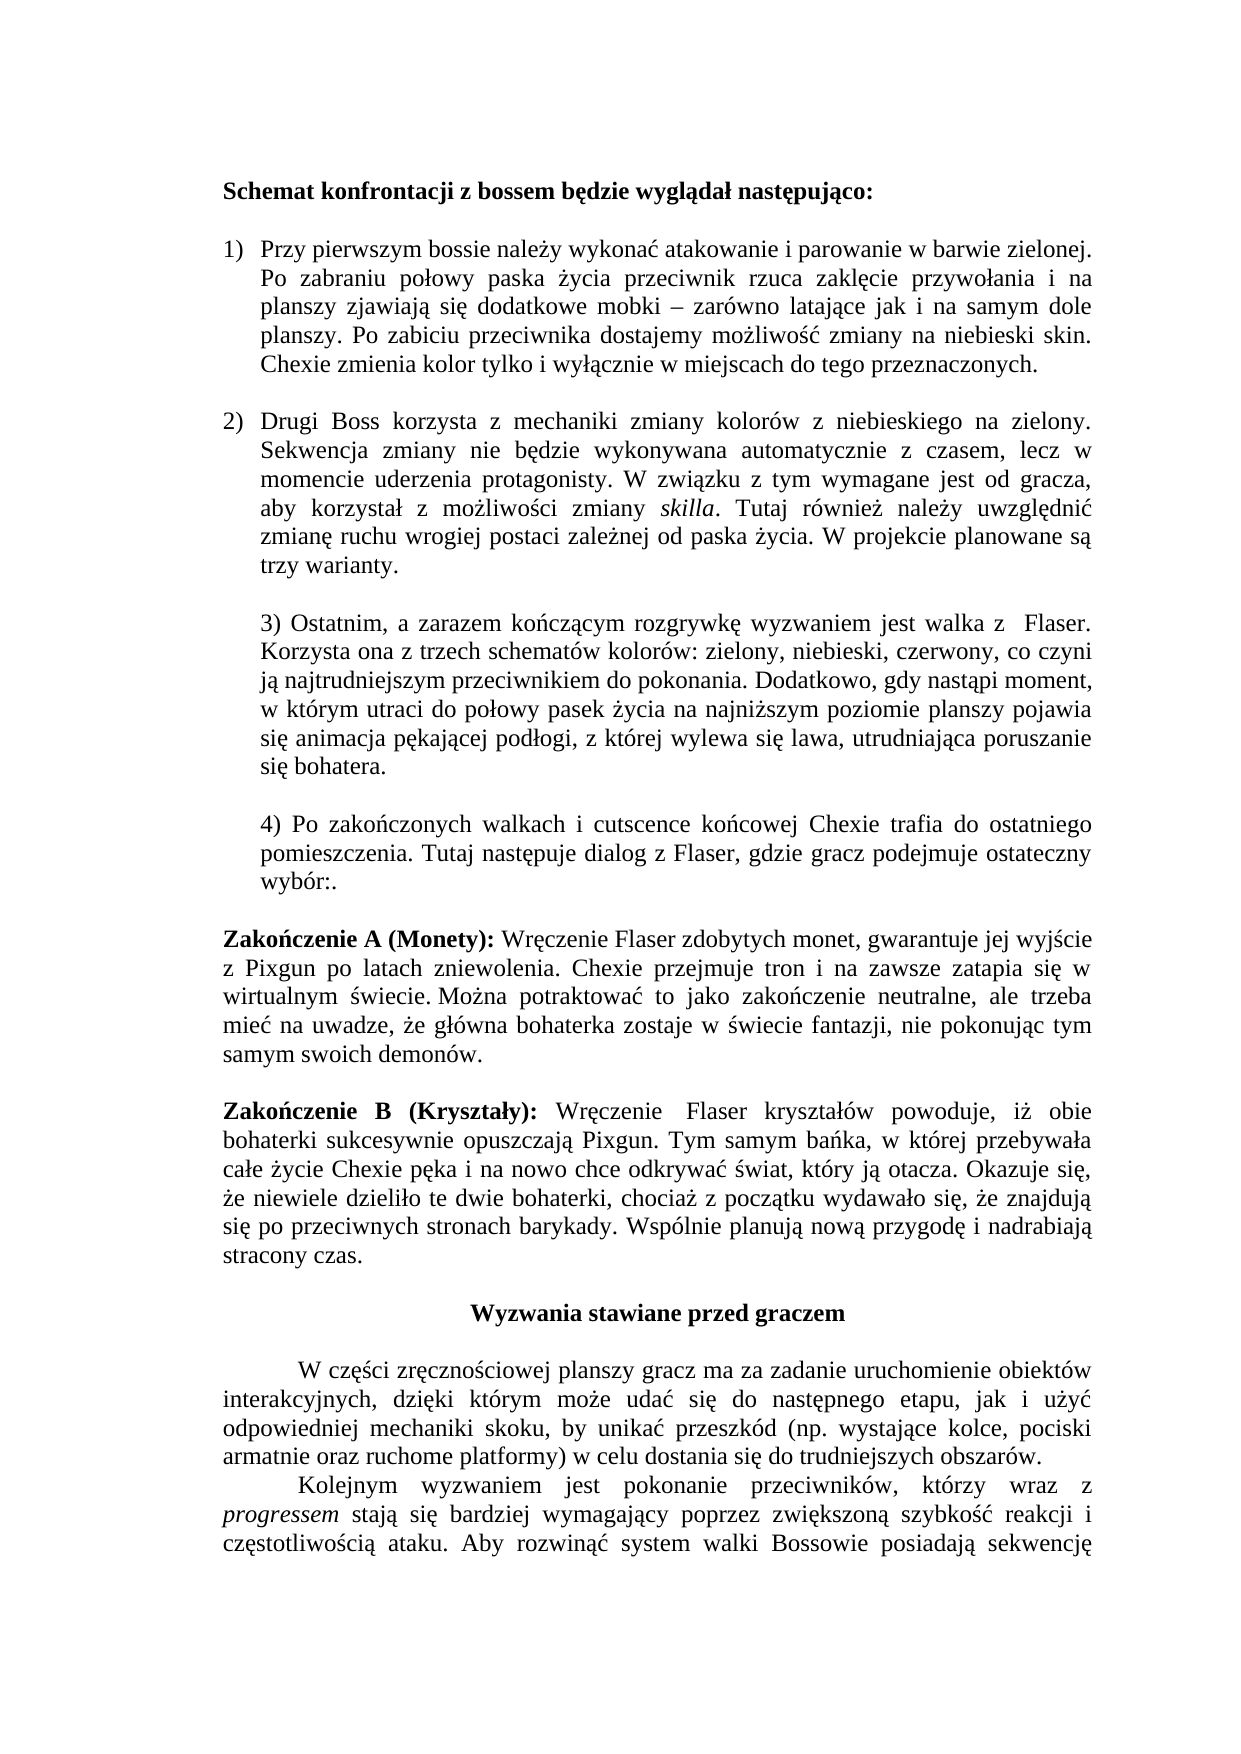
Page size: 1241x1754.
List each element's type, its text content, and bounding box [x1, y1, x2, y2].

text W części zręcznościowej planszy gracz ma za zadanie uruchomienie obiektów interakcyjnych, dzięki którym może udać się do następnego etapu, jak i użyć odpowiedniej mechaniki skoku, by unikać przeszkód (np. wystające kolce, pociski armatnie oraz ruchome platformy) w celu dostania się do trudniejszych obszarów. [223, 1355, 1093, 1470]
text Schemat konfrontacji z bossem będzie wyglądał następująco: [148, 176, 1093, 205]
text 3) Ostatnim, a zarazem kończącym rozgrywkę wyzwaniem jest walka z Flaser. Korzysta ona z trzech schematów kolorów: zielony, niebieski, czerwony, co czyni ją najtrudniejszym przeciwnikiem do pokonania. Dodatkowo, gdy nastąpi moment, w którym utraci do połowy pasek życia na najniższym poziomie planszy pojawia się animacja pękającej podłogi, z której wylewa się lawa, utrudniająca poruszanie się bohatera. [260, 608, 1093, 780]
list Drugi Boss korzysta z mechaniki zmiany kolorów z niebieskiego na zielony. Sekwencja zmiany nie będzie wykonywana automatycznie z czasem, lecz w momencie uderzenia protagonisty. W związku z tym wymagane jest od gracza, aby korzystał z możliwości zmiany skilla. Tutaj również należy uwzględnić zmianę ruchu wrogiej postaci zależnej od paska życia. W projekcie planowane są trzy warianty. [223, 406, 1093, 579]
text Wyzwania stawiane przed graczem [223, 1298, 1093, 1326]
text 4) Po zakończonych walkach i cutscence końcowej Chexie trafia do ostatniego pomieszczenia. Tutaj następuje dialog z Flaser, gdzie gracz podejmuje ostateczny wybór:. [260, 809, 1093, 895]
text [223, 1470, 1093, 1556]
text Zakończenie A (Monety): Wręczenie Flaser zdobytych monet, gwarantuje jej wyjście z Pixgun po latach zniewolenia. Chexie przejmuje tron i na zawsze zatapia się w wirtualnym świecie. Można potraktować to jako zakończenie neutralne, ale trzeba mieć na uwadze, że główna bohaterka zostaje w świecie fantazji, nie pokonując tym samym swoich demonów. [223, 924, 1093, 1068]
list Przy pierwszym bossie należy wykonać atakowanie i parowanie w barwie zielonej. Po zabraniu połowy paska życia przeciwnik rzuca zaklęcie przywołania i na planszy zjawiają się dodatkowe mobki – zarówno latające jak i na samym dole planszy. Po zabiciu przeciwnika dostajemy możliwość zmiany na niebieski skin. Chexie zmienia kolor tylko i wyłącznie w miejscach do tego przeznaczonych. [223, 234, 1093, 378]
text Zakończenie B (Kryształy): Wręczenie Flaser kryształów powoduje, iż obie bohaterki sukcesywnie opuszczają Pixgun. Tym samym bańka, w której przebywała całe życie Chexie pęka i na nowo chce odkrywać świat, który ją otacza. Okazuje się, że niewiele dzieliło te dwie bohaterki, chociaż z początku wydawało się, że znajdują się po przeciwnych stronach barykady. Wspólnie planują nową przygodę i nadrabiają stracony czas. [223, 1096, 1093, 1269]
